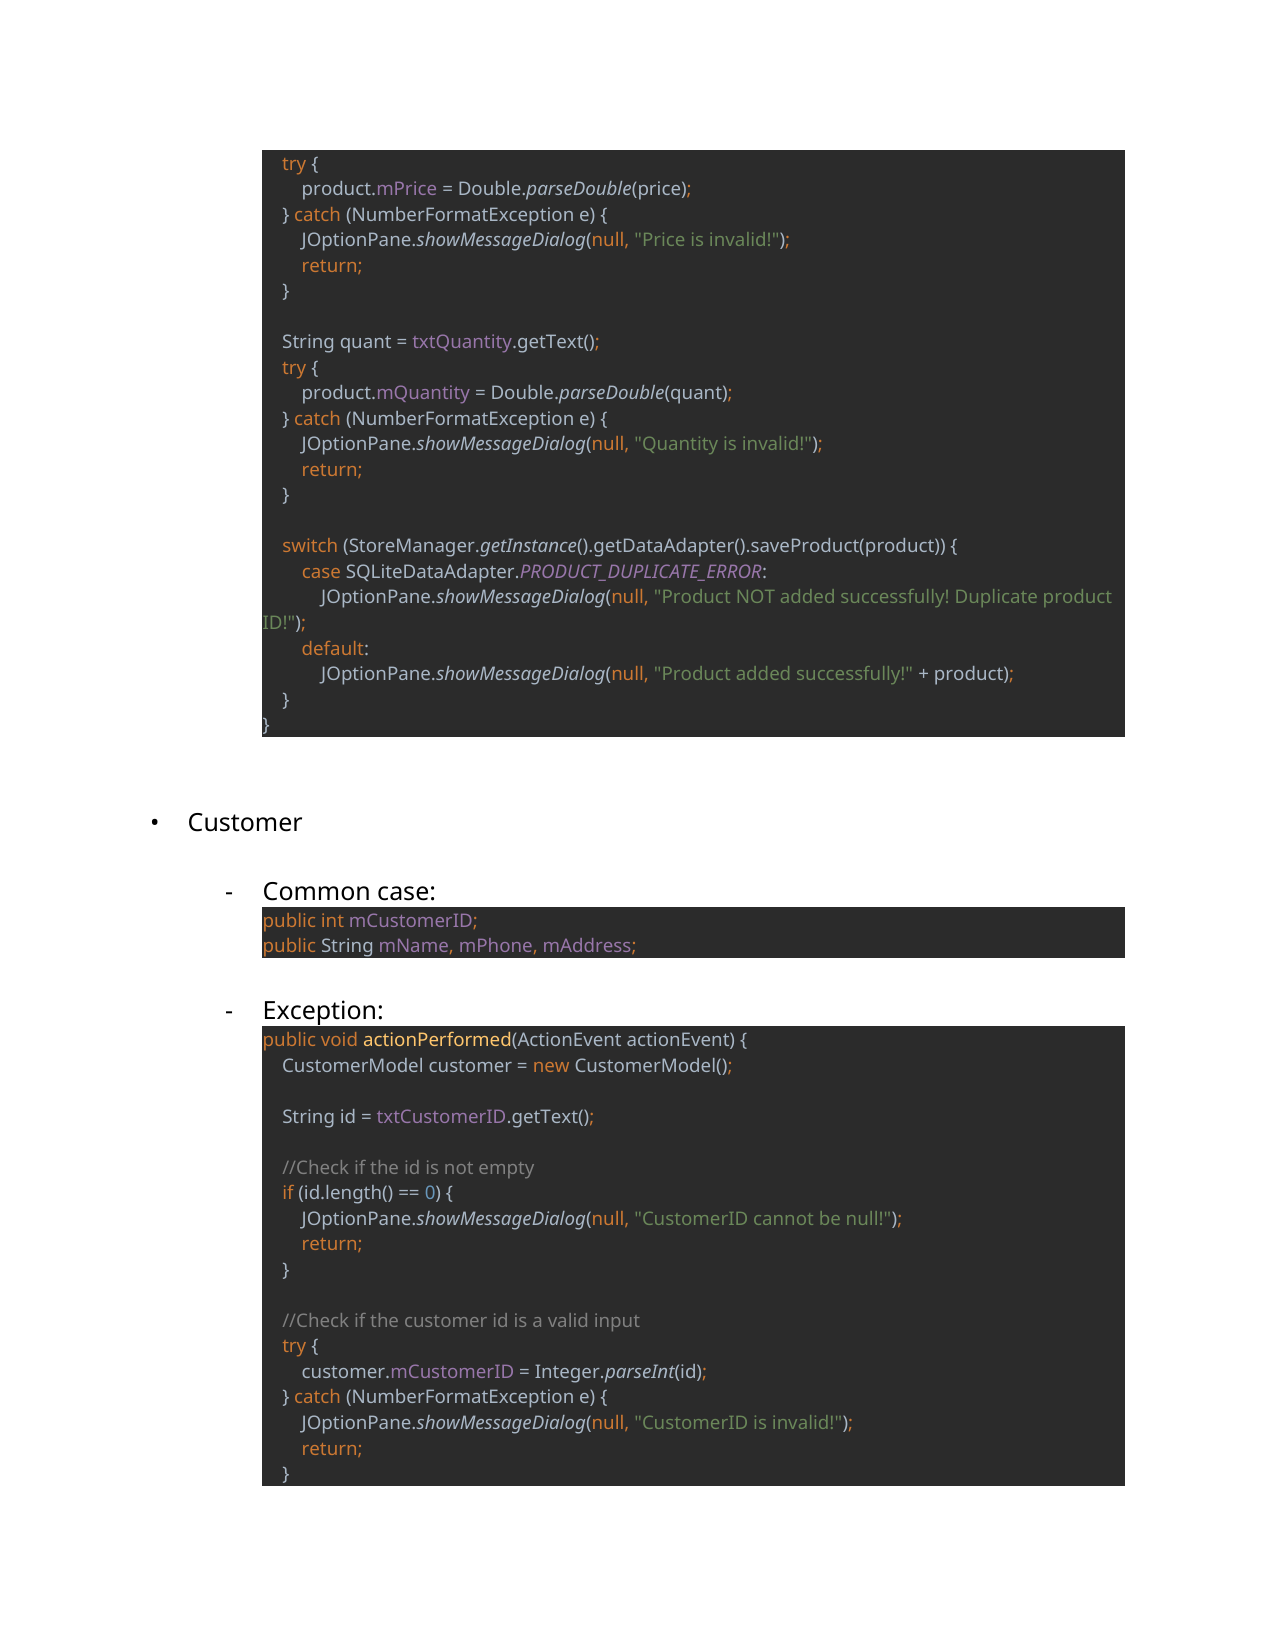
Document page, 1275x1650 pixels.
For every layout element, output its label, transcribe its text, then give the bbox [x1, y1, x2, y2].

list Common case: [225, 873, 1125, 907]
text public int mCustomerID; public String mName, mPhone, mAddress; [262, 907, 1125, 958]
list Customer [150, 805, 1125, 839]
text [262, 1026, 1125, 1486]
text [262, 150, 1125, 737]
list Exception: [225, 992, 1125, 1026]
